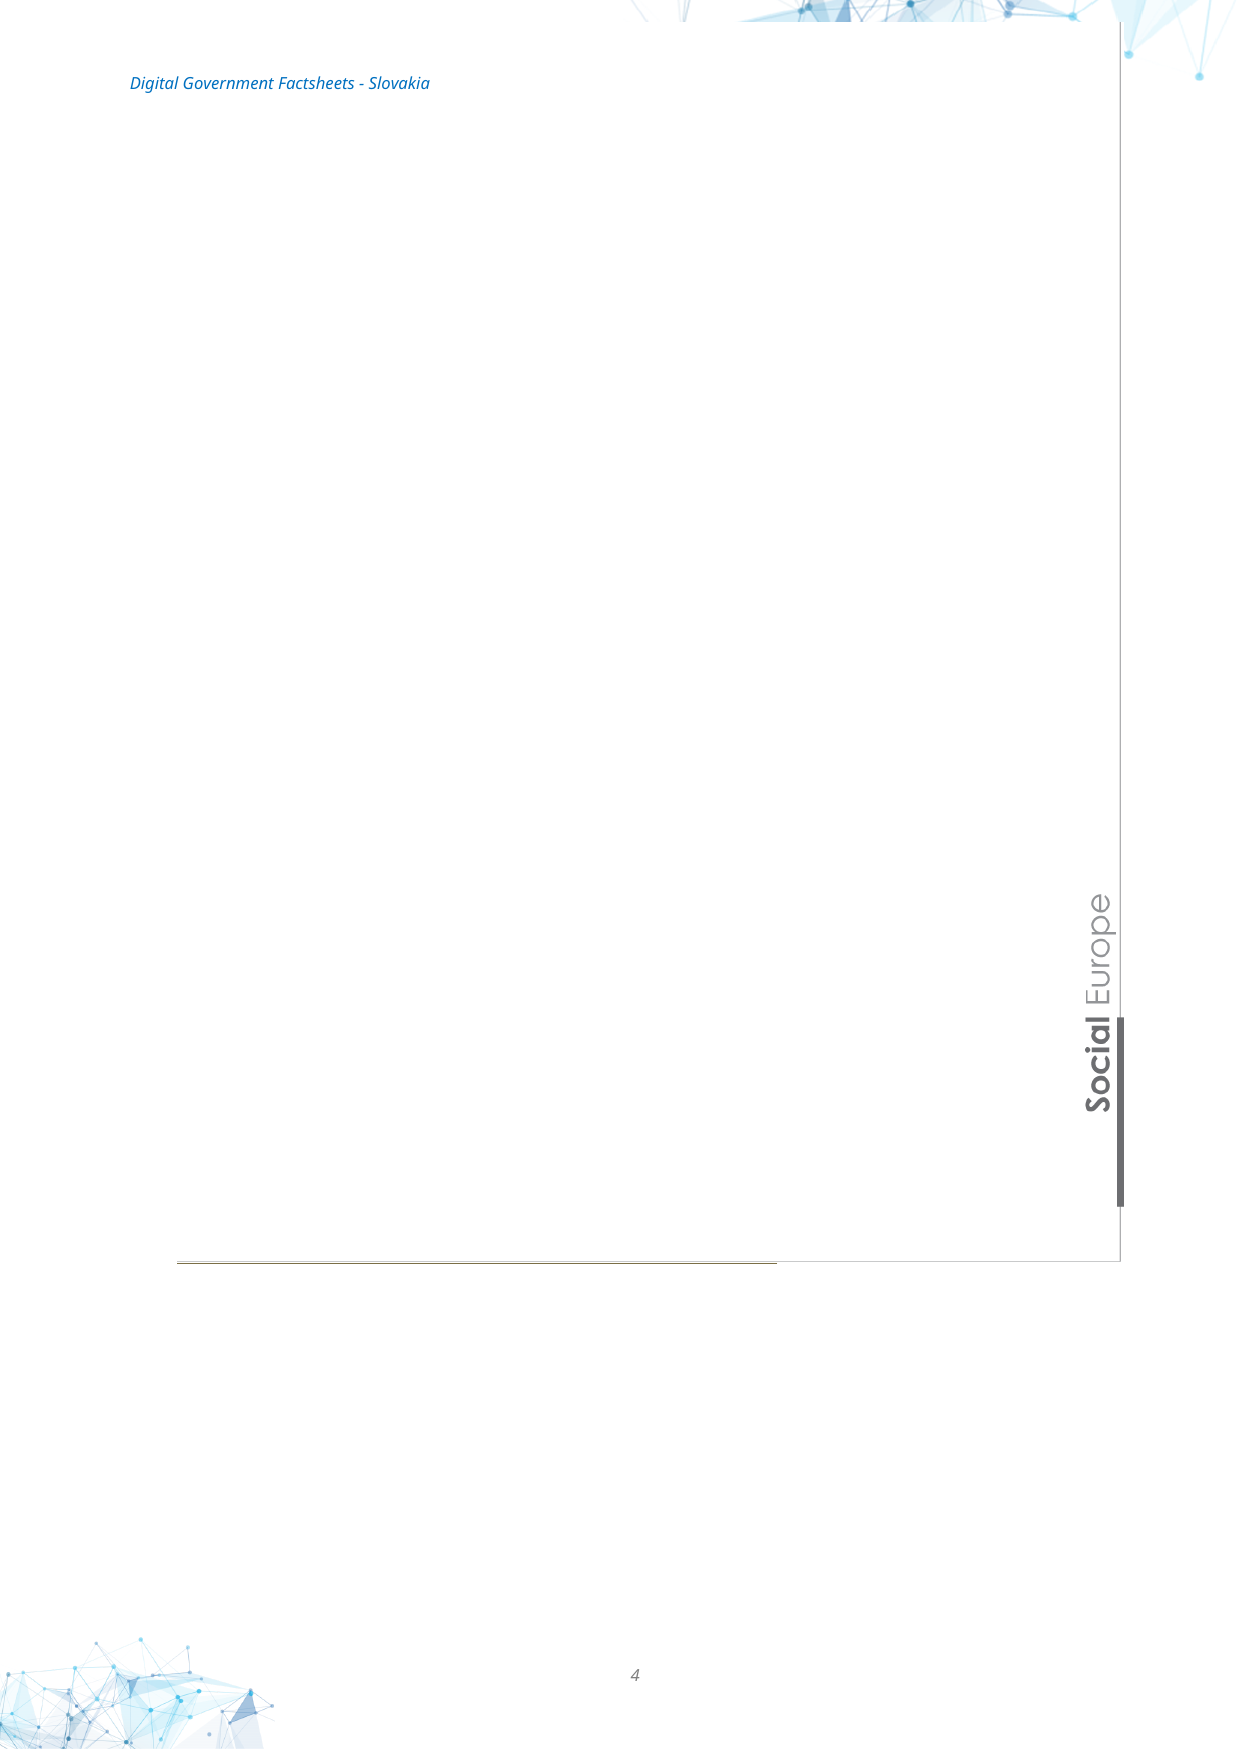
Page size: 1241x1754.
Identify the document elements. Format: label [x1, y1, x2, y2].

picture [177, 22, 1124, 1262]
